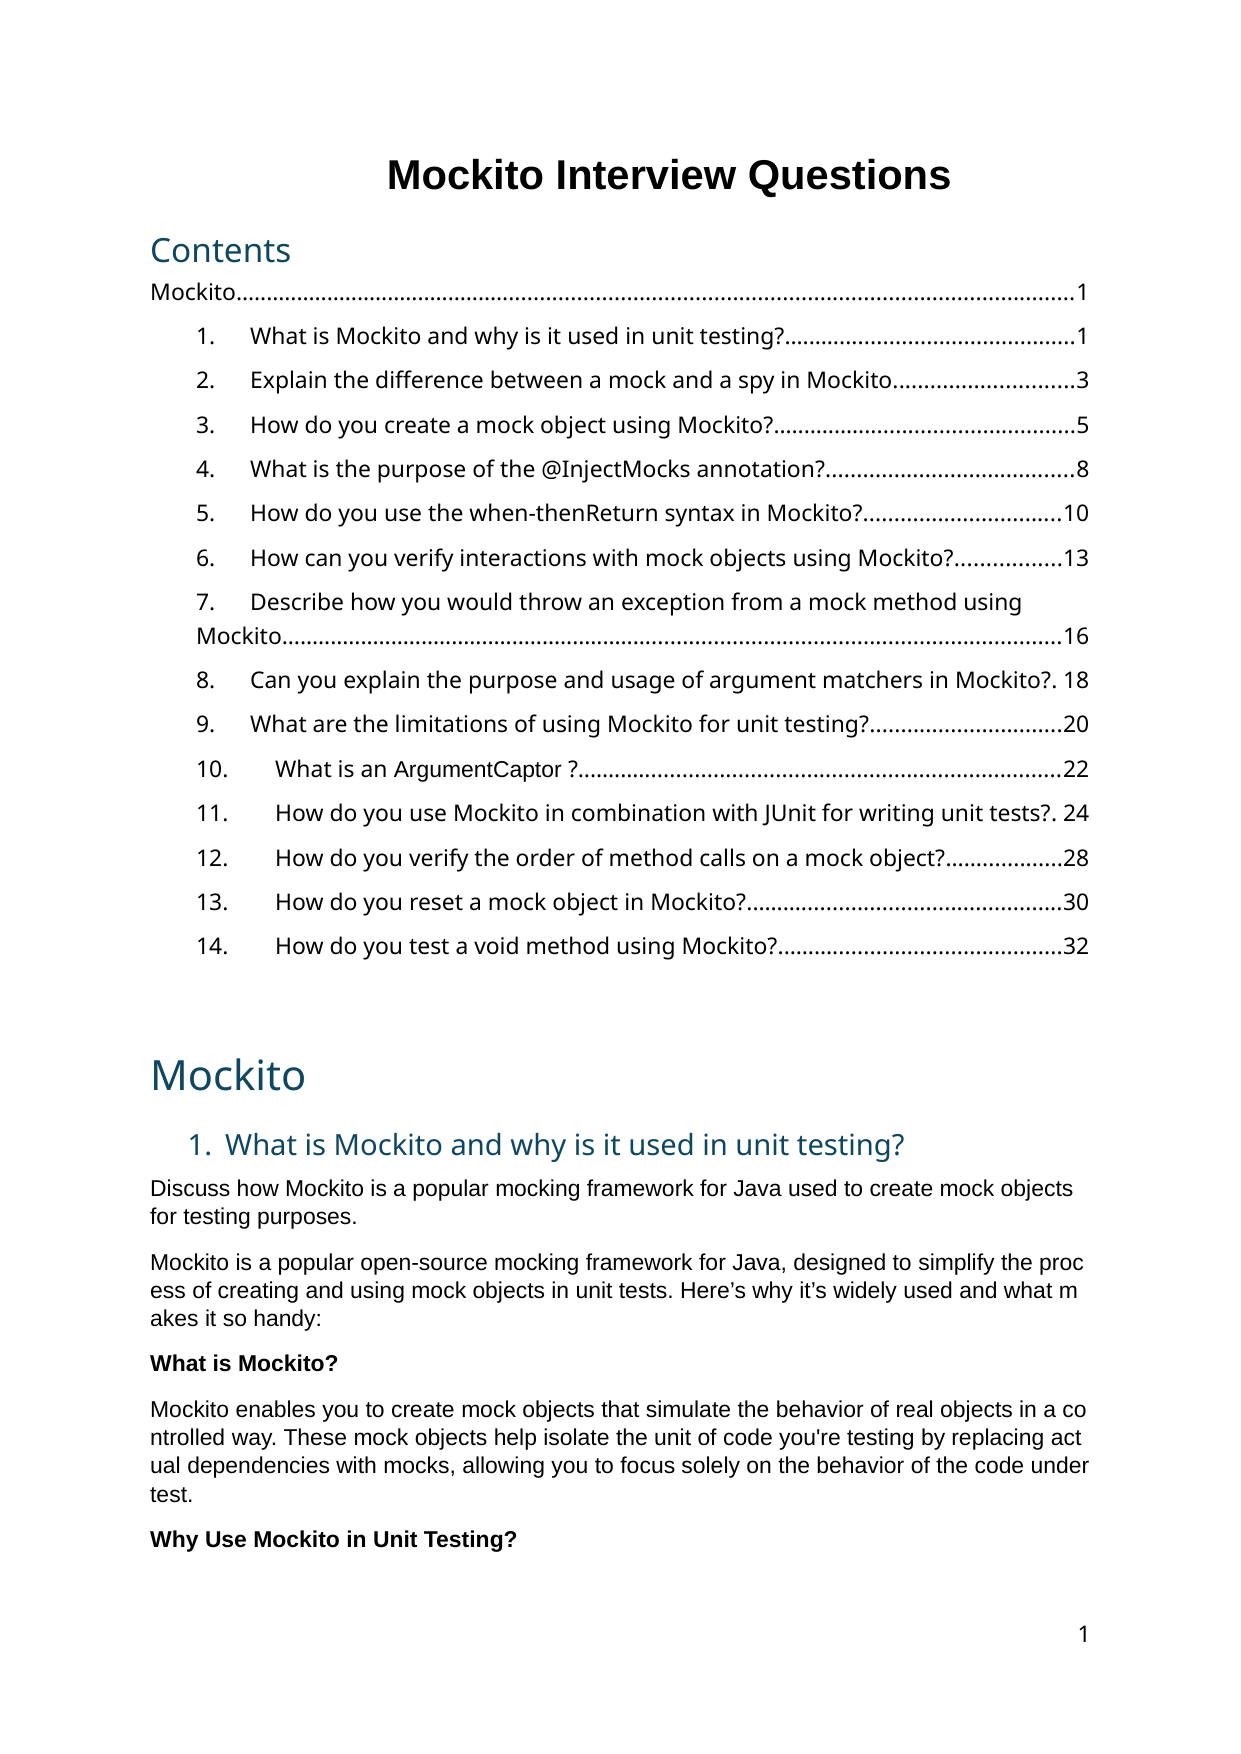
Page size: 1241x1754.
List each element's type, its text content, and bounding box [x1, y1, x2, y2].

subtitle What is Mockito and why is it used in unit testing? [187, 1124, 1090, 1163]
text Mockito enables you to create mock objects that simulate the behavior of real objects in a controlled way. These mock objects help isolate the unit of code you're testing by replacing actual dependencies with mocks, allowing you to focus solely on the behavior of the code under test. [150, 1396, 1090, 1507]
text What is Mockito? [150, 1350, 1090, 1377]
text Why Use Mockito in Unit Testing? [150, 1526, 1090, 1552]
subtitle Mockito [150, 1046, 1090, 1103]
text Discuss how Mockito is a popular mocking framework for Java used to create mock objects for testing purposes. [150, 1175, 1090, 1230]
text Mockito is a popular open-source mocking framework for Java, designed to simplify the process of creating and using mock objects in unit tests. Here’s why it’s widely used and what makes it so handy: [150, 1248, 1090, 1332]
text Mockito Interview Questions [150, 150, 1090, 198]
